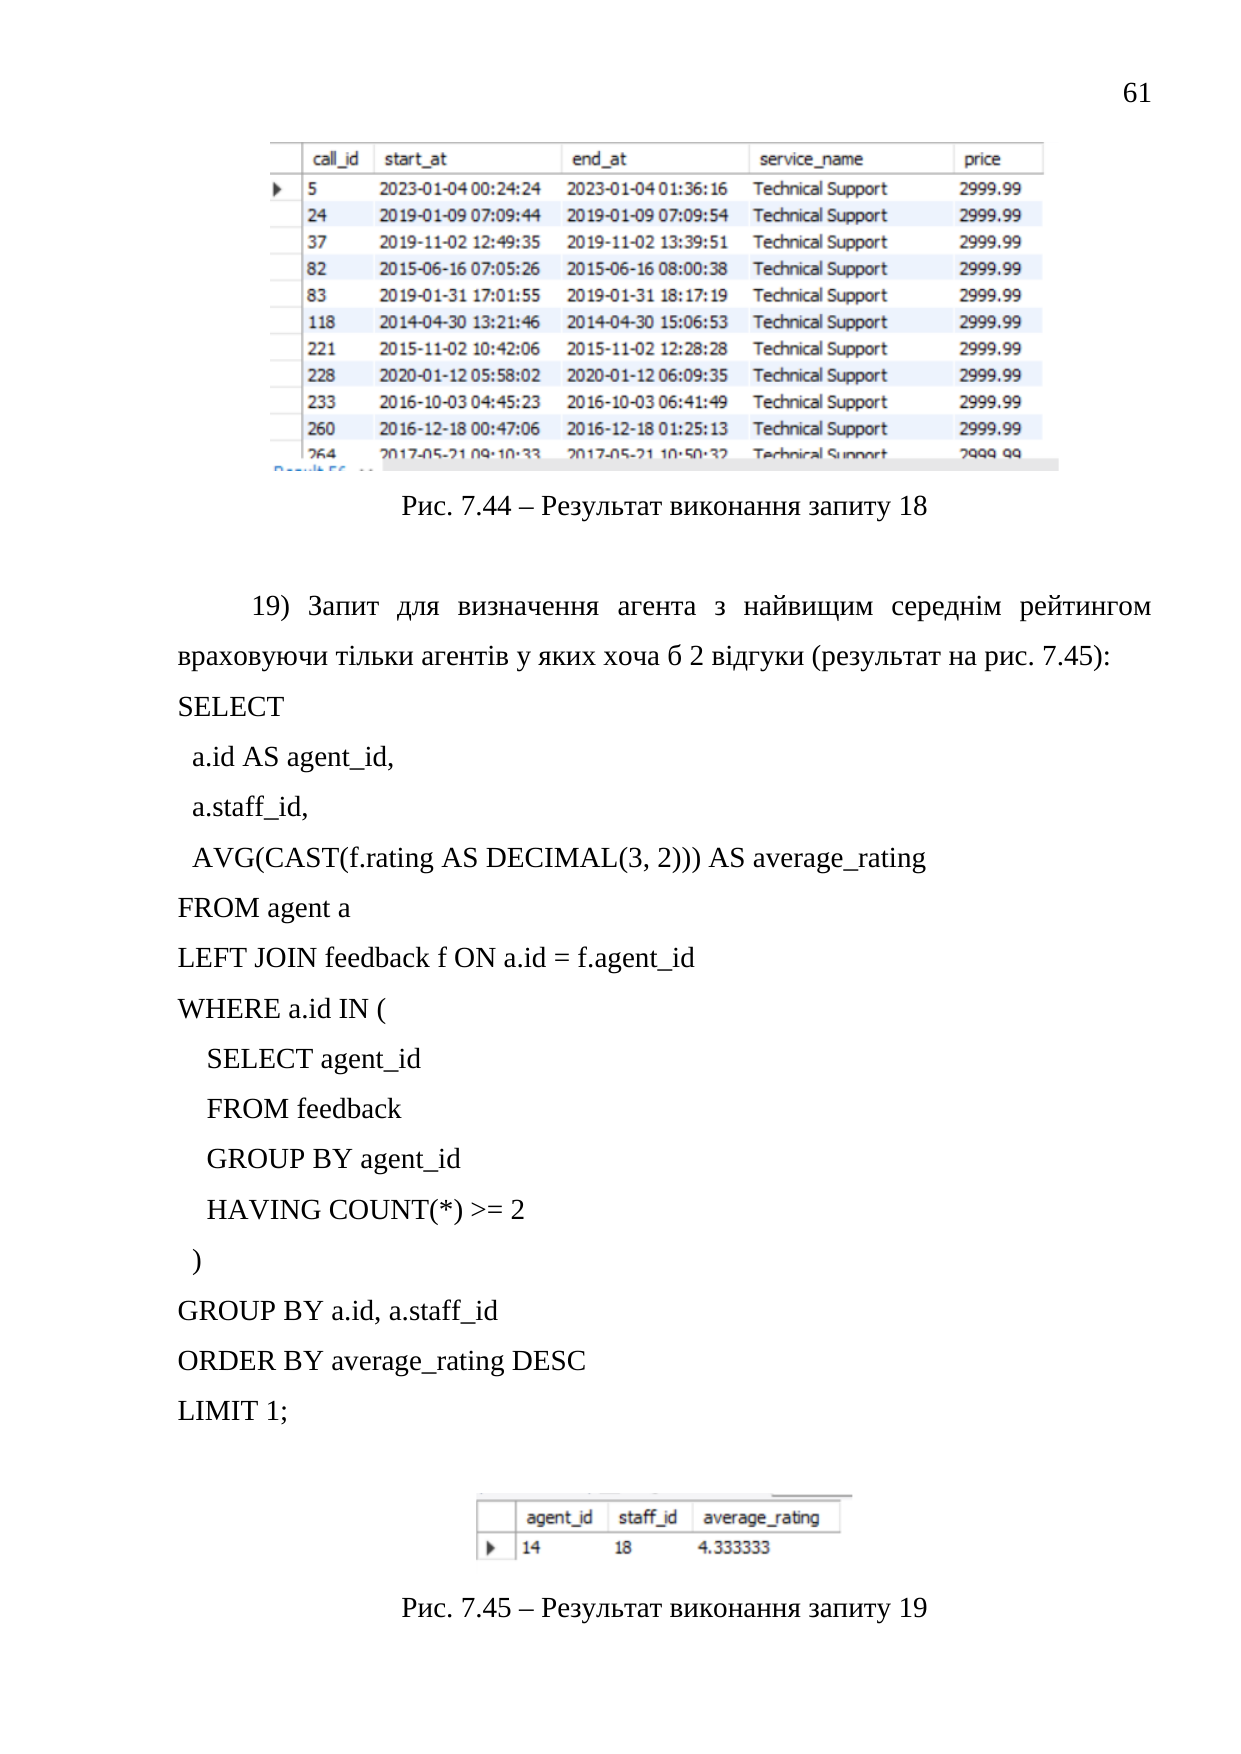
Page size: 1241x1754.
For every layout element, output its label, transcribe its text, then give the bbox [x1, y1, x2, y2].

text Рис. 7.45 – Результат виконання запиту 19 [177, 1591, 1152, 1624]
text SELECT [177, 689, 1152, 722]
text GROUP BY a.id, a.staff_id [177, 1293, 1152, 1326]
picture [270, 142, 1059, 471]
text HAVING COUNT(*) >= 2 [177, 1192, 1152, 1226]
text Рис. 7.44 – Результат виконання запиту 18 [177, 488, 1152, 521]
text ORDER BY average_rating DESC [177, 1343, 1152, 1376]
text GROUP BY agent_id [177, 1142, 1152, 1175]
text FROM feedback [177, 1091, 1152, 1125]
text ) [177, 1242, 1152, 1276]
picture [476, 1493, 853, 1574]
text LIMIT 1; [177, 1393, 1152, 1427]
text SELECT agent_id [177, 1041, 1152, 1074]
text a.staff_id, [177, 789, 1152, 823]
text LEFT JOIN feedback f ON a.id = f.agent_id [177, 940, 1152, 974]
text a.id AS agent_id, [177, 739, 1152, 773]
text FROM agent a [177, 890, 1152, 924]
text 19) Запит для визначення агента з найвищим середнім рейтингом враховуючи тільки агентів у яких хоча б 2 відгуки (результат на рис. 7.45): [177, 588, 1152, 672]
text WHERE a.id IN ( [177, 991, 1152, 1024]
text AVG(CAST(f.rating AS DECIMAL(3, 2))) AS average_rating [177, 840, 1152, 873]
